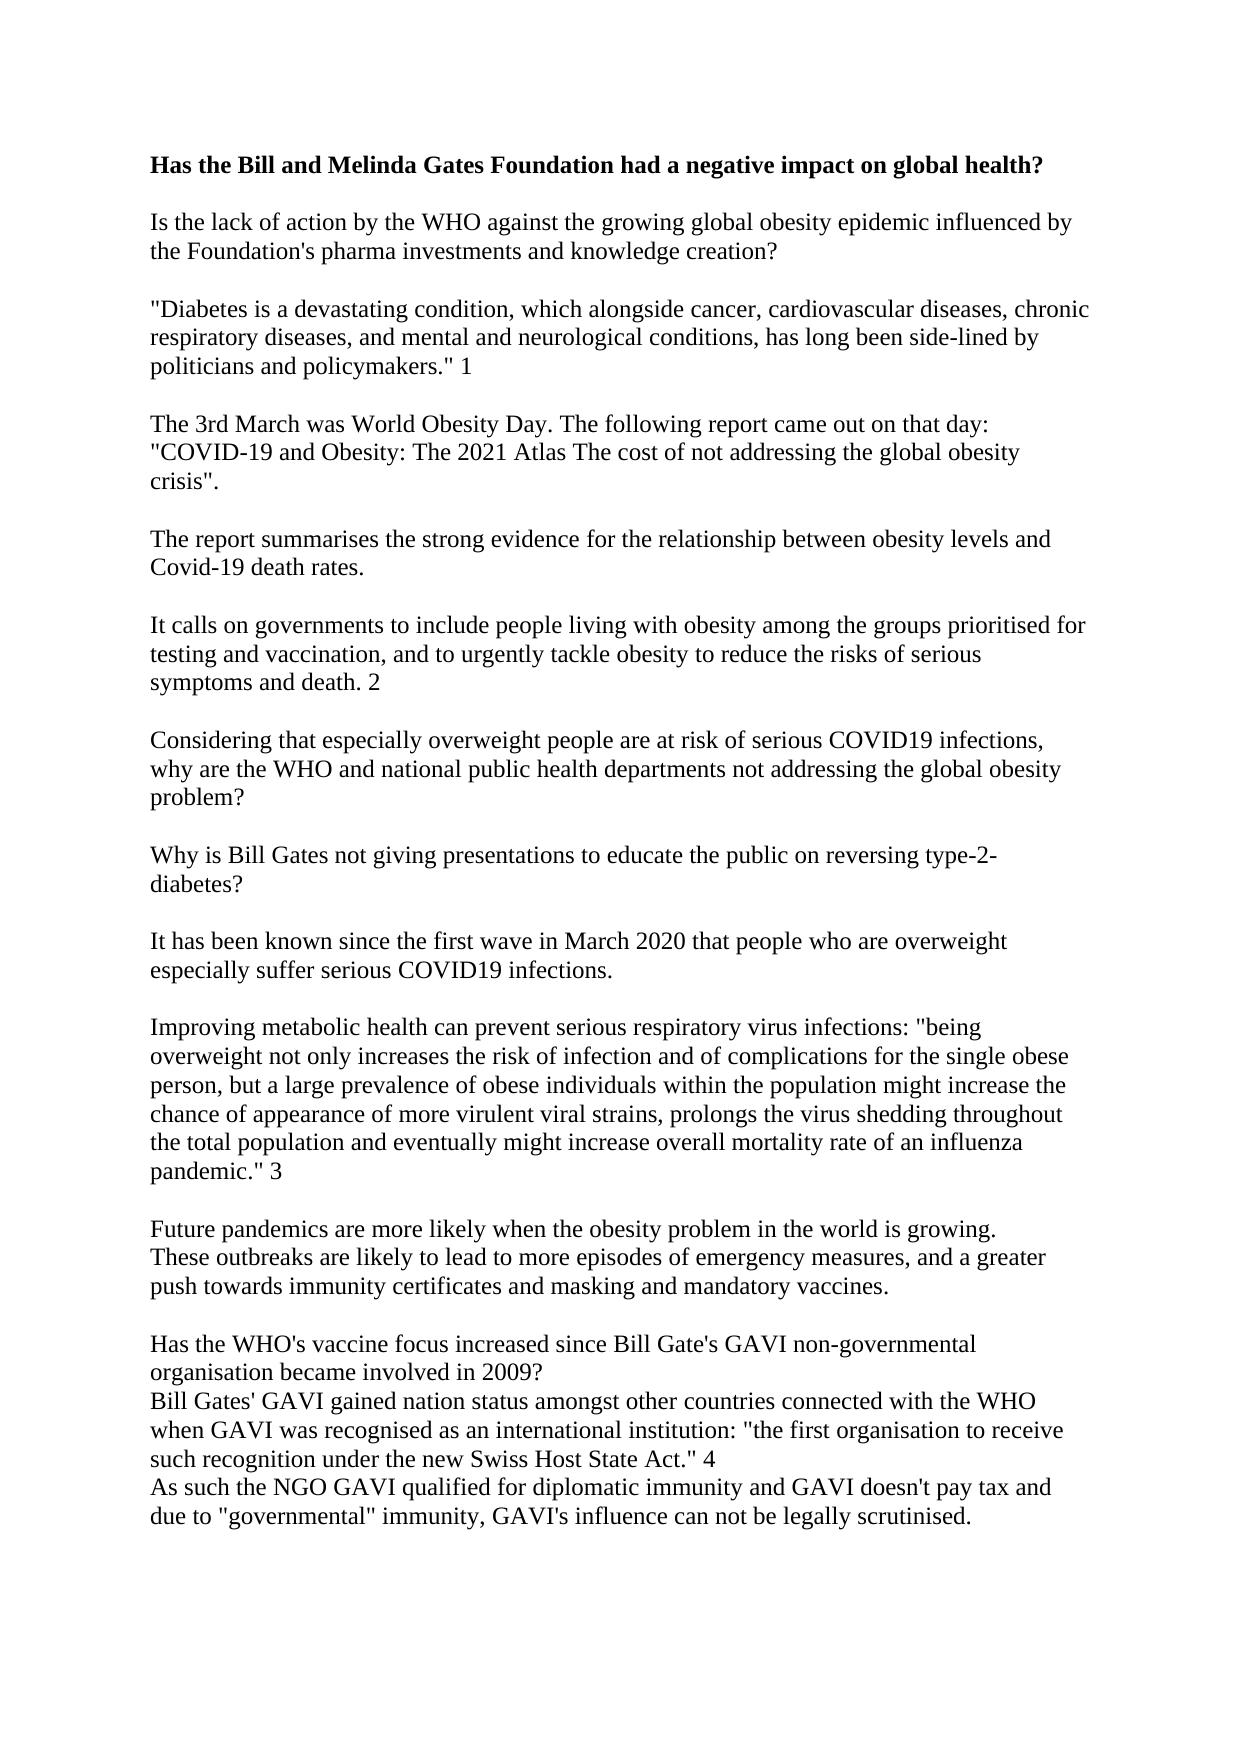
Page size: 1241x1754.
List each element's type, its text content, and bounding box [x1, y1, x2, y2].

text "Diabetes is a devastating condition, which alongside cancer, cardiovascular diseases, chronic respiratory diseases, and mental and neurological conditions, has long been side-lined by politicians and policymakers." 1 [150, 294, 1090, 380]
text As such the NGO GAVI qualified for diplomatic immunity and GAVI doesn't pay tax and due to "governmental" immunity, GAVI's influence can not be legally scrutinised. [150, 1472, 1090, 1530]
text Has the WHO's vaccine focus increased since Bill Gate's GAVI non-governmental organisation became involved in 2009? [150, 1329, 1090, 1386]
text It has been known since the first wave in March 2020 that people who are overweight especially suffer serious COVID19 infections. [150, 926, 1090, 984]
text Considering that especially overweight people are at risk of serious COVID19 infections, why are the WHO and national public health departments not addressing the global obesity problem? [150, 725, 1090, 811]
text The 3rd March was World Obesity Day. The following report came out on that day: "COVID-19 and Obesity: The 2021 Atlas The cost of not addressing the global obesity crisis". [150, 409, 1090, 495]
text Improving metabolic health can prevent serious respiratory virus infections: "being overweight not only increases the risk of infection and of complications for the single obese person, but a large prevalence of obese individuals within the population might increase the chance of appearance of more virulent viral strains, prolongs the virus shedding throughout the total population and eventually might increase overall mortality rate of an influenza pandemic." 3 [150, 1012, 1090, 1185]
text Has the Bill and Melinda Gates Foundation had a negative impact on global health? [150, 150, 1090, 179]
text These outbreaks are likely to lead to more episodes of emergency measures, and a greater push towards immunity certificates and masking and mandatory vaccines. [150, 1242, 1090, 1300]
text It calls on governments to include people living with obesity among the groups prioritised for testing and vaccination, and to urgently tackle obesity to reduce the risks of serious symptoms and death. 2 [150, 610, 1090, 696]
text Is the lack of action by the WHO against the growing global obesity epidemic influenced by the Foundation's pharma investments and knowledge creation? [150, 207, 1090, 265]
text Why is Bill Gates not giving presentations to educate the public on reversing type-2-diabetes? [150, 840, 1090, 897]
text Future pandemics are more likely when the obesity problem in the world is growing. [150, 1214, 1090, 1242]
text Bill Gates' GAVI gained nation status amongst other countries connected with the WHO when GAVI was recognised as an international institution: "the first organisation to receive such recognition under the new Swiss Host State Act." 4 [150, 1386, 1090, 1472]
text The report summarises the strong evidence for the relationship between obesity levels and Covid-19 death rates. [150, 524, 1090, 581]
